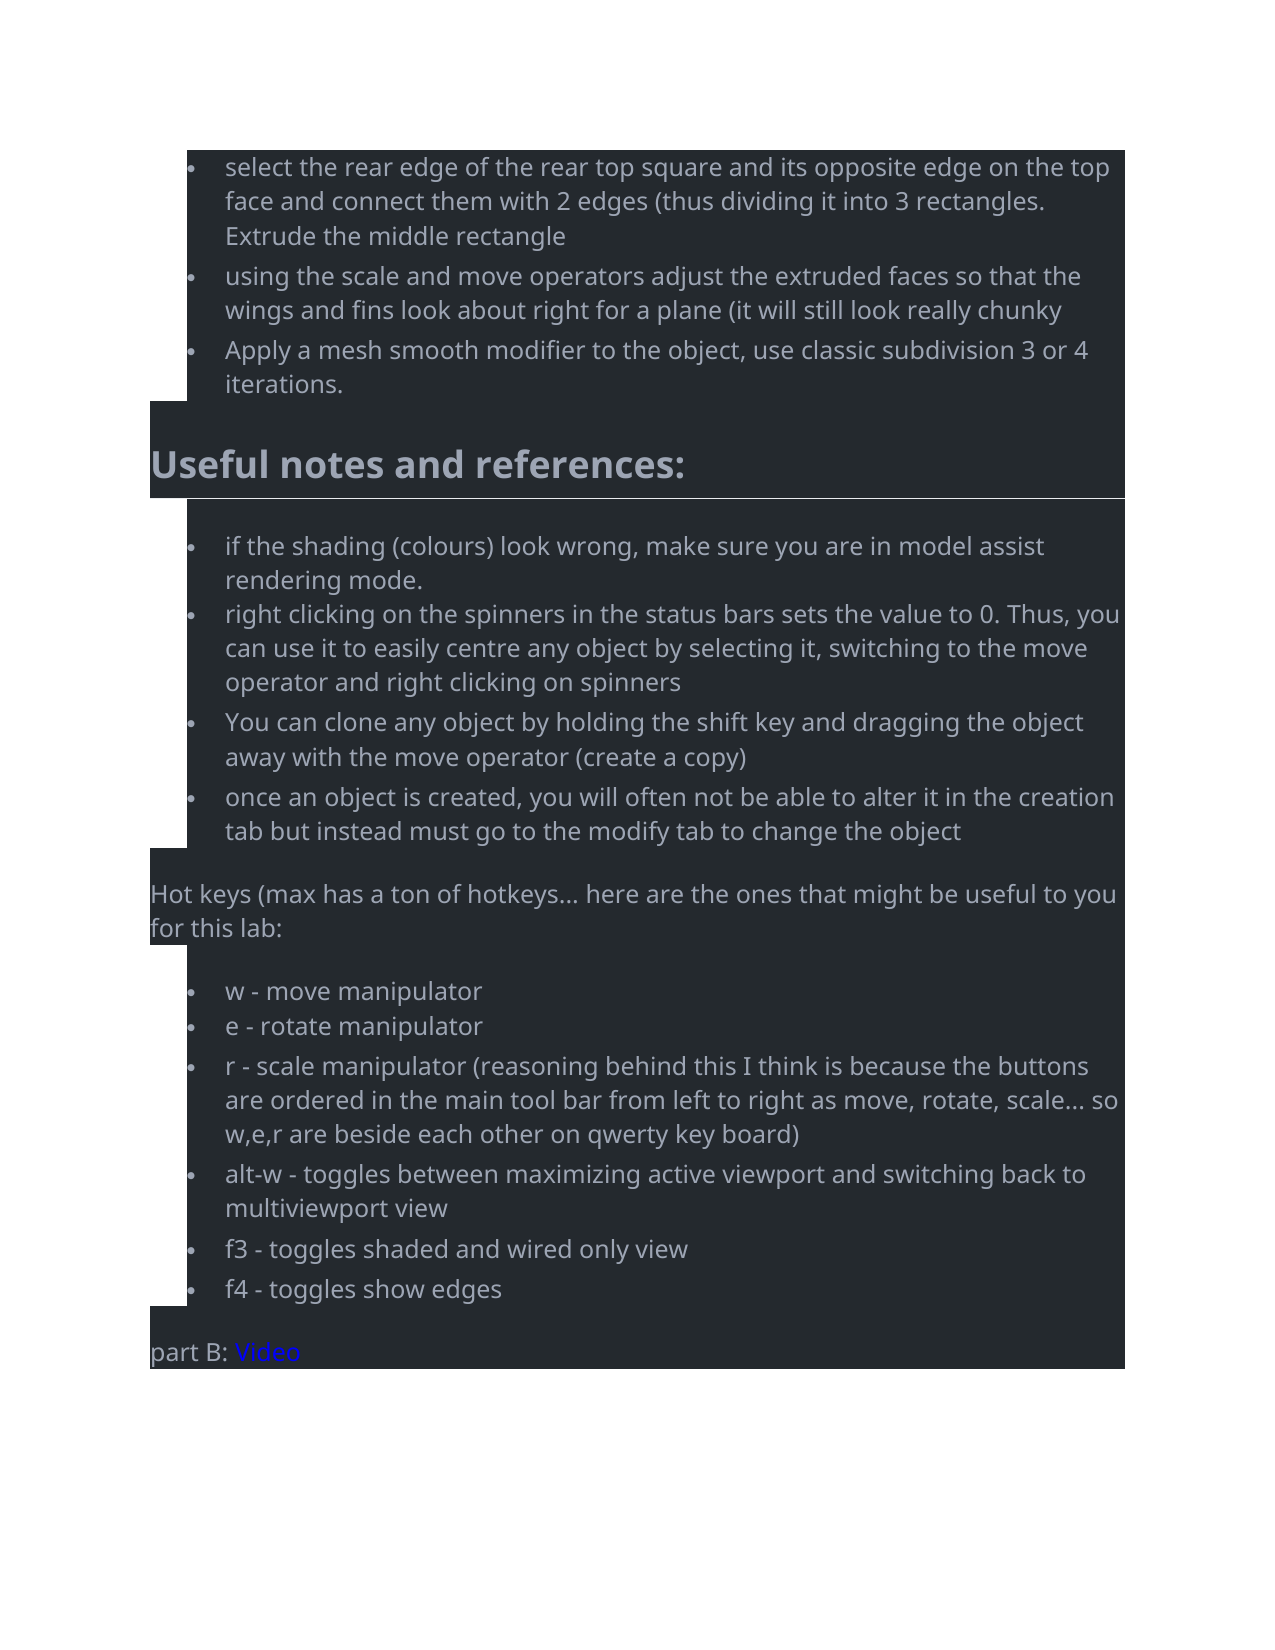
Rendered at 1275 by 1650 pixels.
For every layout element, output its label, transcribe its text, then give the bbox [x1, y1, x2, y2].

list once an object is created, you will often not be able to alter it in the creation tab but instead must go to the modify tab to change the object [187, 779, 1125, 848]
list using the scale and move operators adjust the extruded faces so that the wings and fins look about right for a plane (it will still look really chunky [187, 258, 1125, 327]
list select the rear edge of the rear top square and its opposite edge on the top face and connect them with 2 edges (thus dividing it into 3 rectangles. Extrude the middle rectangle [187, 150, 1125, 252]
list You can clone any object by holding the shift key and dragging the object away with the move operator (create a copy) [187, 705, 1125, 773]
text Hot keys (max has a ton of hotkeys... here are the ones that might be useful to you for this lab: [150, 877, 1125, 945]
list right clicking on the spinners in the status bars sets the value to 0. Thus, you can use it to easily centre any object by selecting it, switching to the move operator and right clicking on spinners [187, 597, 1125, 699]
list f4 - toggles show edges [187, 1272, 1125, 1306]
list e - rotate manipulator [187, 1008, 1125, 1042]
list if the shading (colours) look wrong, make sure you are in model assist rendering mode. [187, 528, 1125, 597]
list w - move manipulator [187, 974, 1125, 1008]
list alt-w - toggles between maximizing active viewport and switching back to multiviewport view [187, 1157, 1125, 1225]
text Useful notes and references: [150, 438, 1125, 498]
list f3 - toggles shaded and wired only view [187, 1231, 1125, 1265]
list r - scale manipulator (reasoning behind this I think is because the buttons are ordered in the main tool bar from left to right as move, rotate, scale... so w,e,r are beside each other on qwerty key board) [187, 1048, 1125, 1151]
text part B: Video [150, 1335, 1125, 1369]
list Apply a mesh smooth modifier to the object, use classic subdivision 3 or 4 iterations. [187, 333, 1125, 401]
